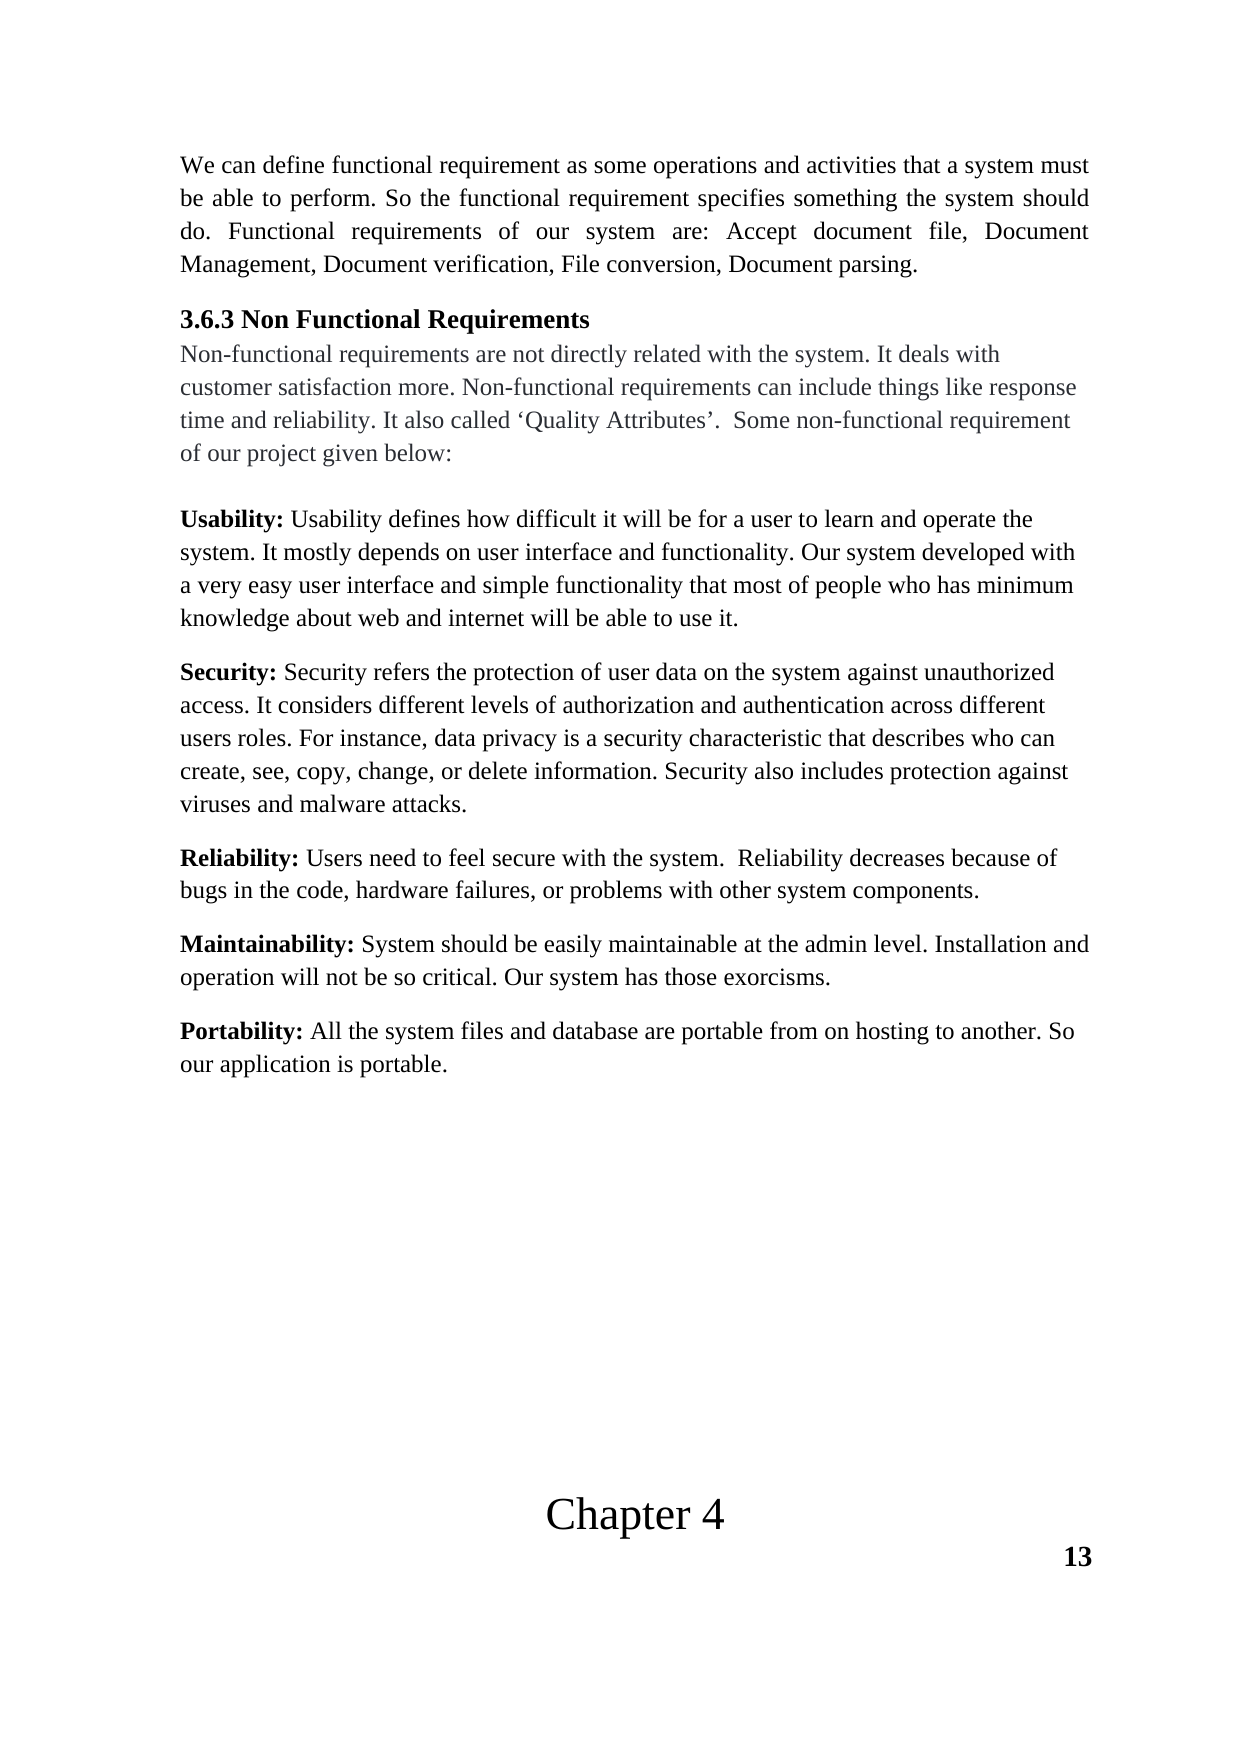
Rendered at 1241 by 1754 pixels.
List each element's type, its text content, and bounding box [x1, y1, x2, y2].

text Maintainability: System should be easily maintainable at the admin level. Installation and operation will not be so critical. Our system has those exorcisms. [180, 929, 1090, 991]
text Portability: All the system files and database are portable from on hosting to another. So our application is portable. [180, 1016, 1090, 1078]
text Usability: Usability defines how difficult it will be for a user to learn and operate the system. It mostly depends on user interface and functionality. Our system developed with a very easy user interface and simple functionality that most of people who has minimum knowledge about web and internet will be able to use it. [180, 504, 1090, 632]
text Non-functional requirements are not directly related with the system. It deals with customer satisfaction more. Non-functional requirements can include things like response time and reliability. It also called ‘Quality Attributes’. Some non-functional requirement of our project given below: [180, 339, 1090, 466]
text 3.6.3 Non Functional Requirements [180, 303, 1090, 334]
text We can define functional requirement as some operations and activities that a system must be able to perform. So the functional requirement specifies something the system should do. Functional requirements of our system are: Accept document file, Document Management, Document verification, File conversion, Document parsing. [180, 150, 1090, 278]
text Chapter 4 [180, 1487, 1090, 1539]
text Security: Security refers the protection of user data on the system against unauthorized access. It considers different levels of authorization and authentication across different users roles. For instance, data privacy is a security characteristic that describes who can create, see, copy, change, or delete information. Security also includes protection against viruses and malware attacks. [180, 657, 1090, 817]
text Reliability: Users need to feel secure with the system. Reliability decreases because of bugs in the code, hardware failures, or problems with other system components. [180, 843, 1090, 904]
